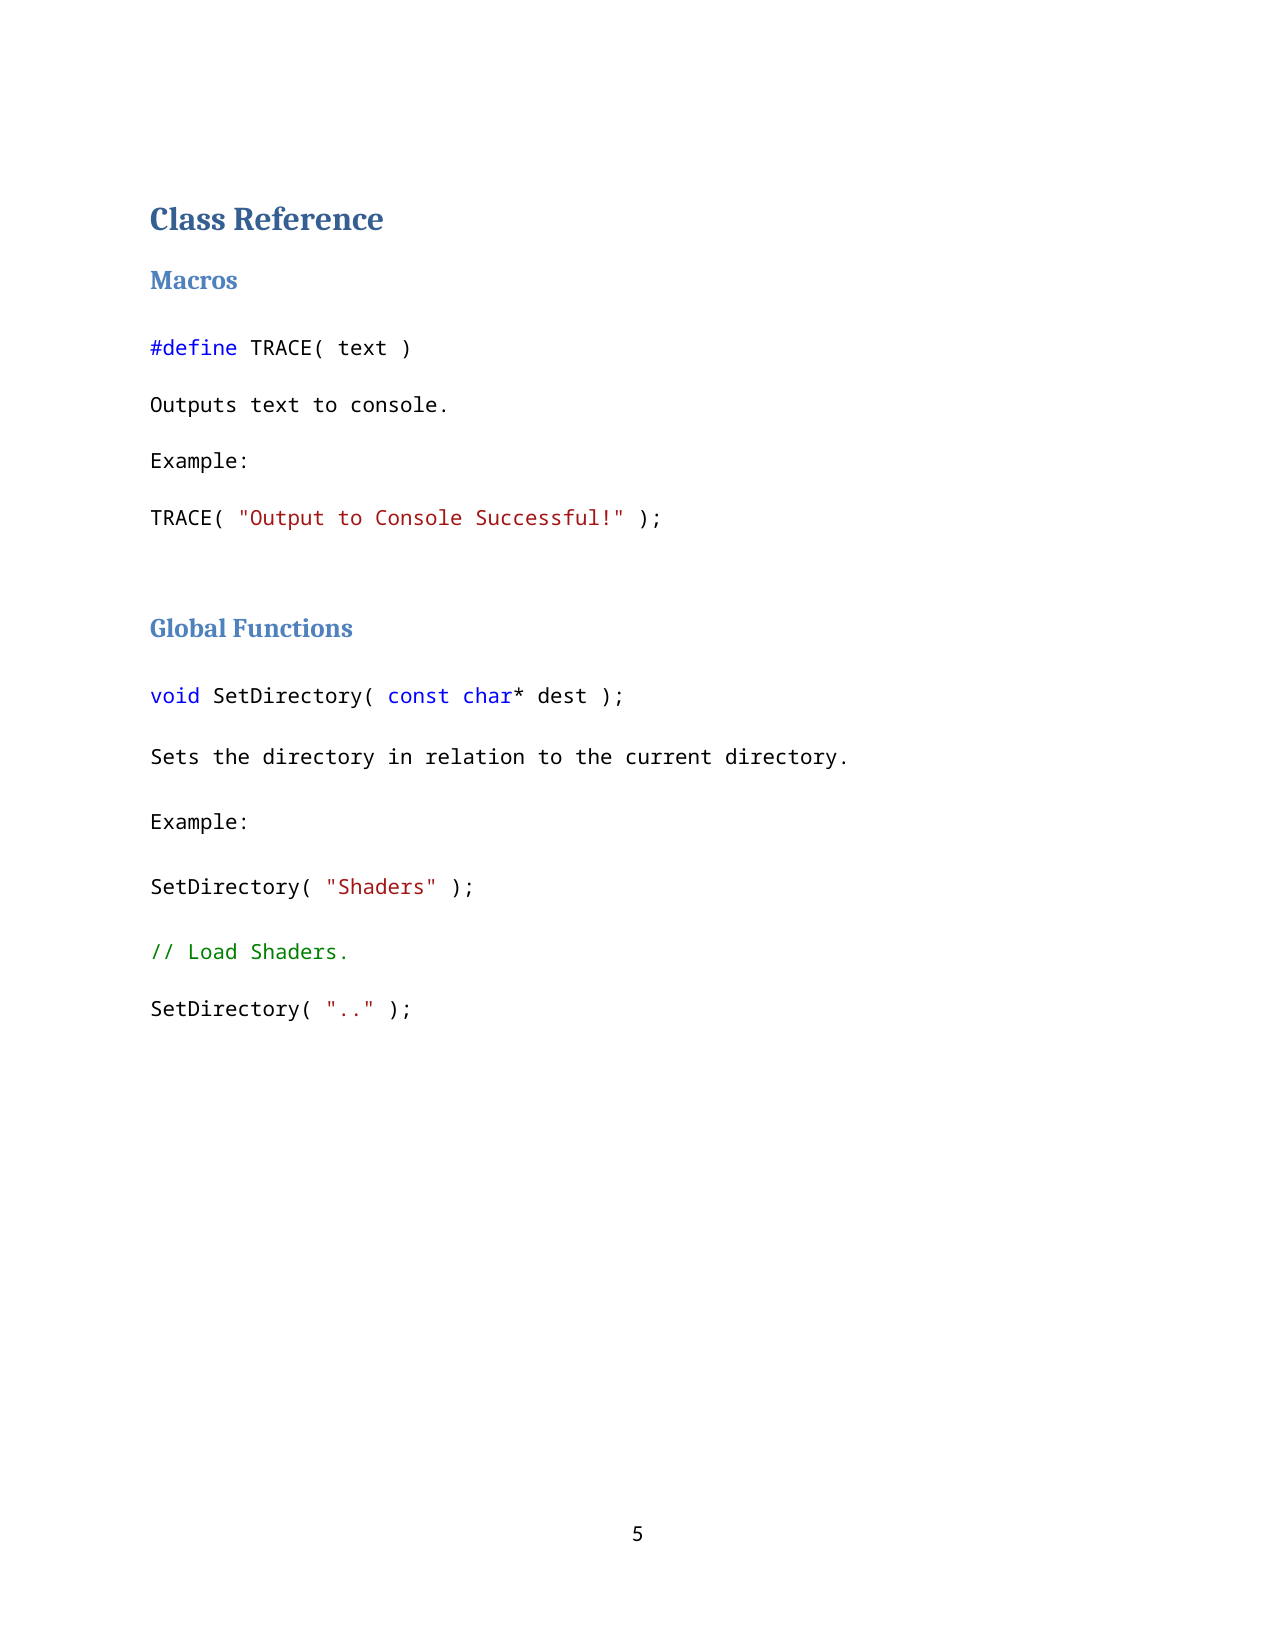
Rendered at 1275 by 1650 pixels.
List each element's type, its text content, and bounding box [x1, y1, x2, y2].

text SetDirectory( "Shaders" ); [150, 872, 1125, 901]
text Sets the directory in relation to the current directory. [150, 742, 1125, 770]
text #define TRACE( text ) [150, 333, 1125, 361]
subtitle Global Functions [150, 613, 1125, 644]
text Example: [150, 447, 1125, 475]
text TRACE( "Output to Console Successful!" ); [150, 503, 1125, 532]
text SetDirectory( ".." ); [150, 994, 1125, 1023]
text void SetDirectory( const char* dest ); [150, 681, 1125, 710]
subtitle Macros [150, 265, 1125, 296]
text Outputs text to console. [150, 390, 1125, 418]
subtitle Class Reference [150, 200, 1125, 238]
text Example: [150, 807, 1125, 836]
text // Load Shaders. [150, 937, 1125, 966]
